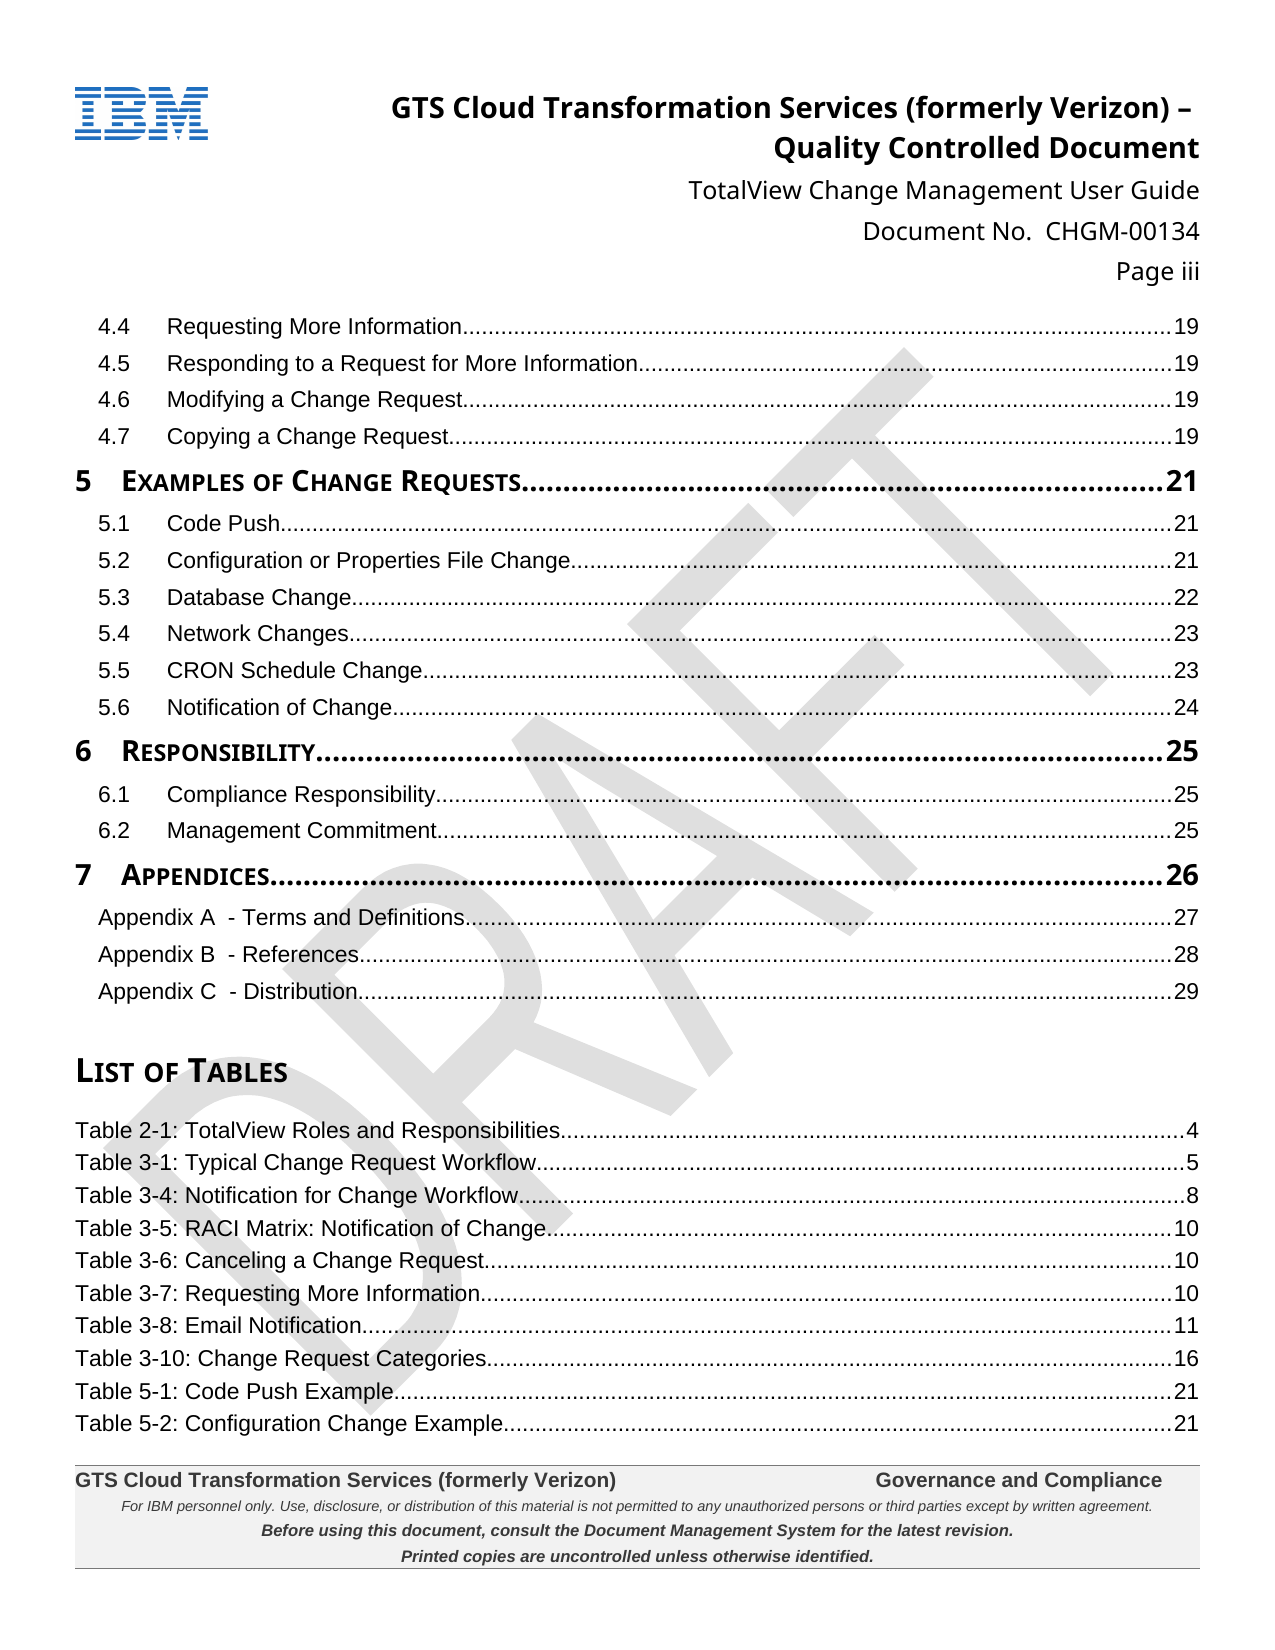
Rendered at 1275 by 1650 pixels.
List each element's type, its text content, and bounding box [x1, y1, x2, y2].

text Appendix C - Distribution 29 [98, 978, 1200, 1004]
text 5.1 Code Push 21 [98, 510, 1200, 536]
text Appendix B - References 28 [98, 941, 1200, 967]
text Table 3-4: Notification for Change Workflow 8 [75, 1182, 1200, 1208]
text Table 3-7: Requesting More Information 10 [75, 1280, 1200, 1306]
text Table 5-1: Code Push Example 21 [75, 1378, 1200, 1404]
text Table 3-5: RACI Matrix: Notification of Change 10 [75, 1214, 1200, 1241]
text 5.3 Database Change 22 [98, 583, 1200, 610]
text 6 Responsibility 25 [75, 731, 1200, 770]
text 5.6 Notification of Change 24 [98, 694, 1200, 720]
text 5.5 CRON Schedule Change 23 [98, 657, 1200, 683]
text 4.6 Modifying a Change Request 19 [98, 386, 1200, 413]
text Table 3-8: Email Notification 11 [75, 1312, 1200, 1339]
text 4.5 Responding to a Request for More Information 19 [98, 349, 1200, 376]
text 4.7 Copying a Change Request 19 [98, 423, 1200, 449]
text 6.2 Management Commitment 25 [98, 817, 1200, 844]
text 7 Appendices 26 [75, 854, 1200, 894]
text 5 Examples of Change Requests 21 [75, 460, 1200, 499]
text 5.4 Network Changes 23 [98, 620, 1200, 647]
text List of Tables [75, 1046, 1200, 1092]
text 5.2 Configuration or Properties File Change 21 [98, 547, 1200, 573]
text Table 3-6: Canceling a Change Request 10 [75, 1247, 1200, 1273]
text 6.1 Compliance Responsibility 25 [98, 781, 1200, 807]
text Table 5-2: Configuration Change Example 21 [75, 1410, 1200, 1437]
text Table 3-1: Typical Change Request Workflow 5 [75, 1149, 1200, 1176]
picture [75, 87, 210, 140]
text Appendix A - Terms and Definitions 27 [98, 904, 1200, 931]
text 4.4 Requesting More Information 19 [98, 313, 1200, 339]
text Table 3-10: Change Request Categories 16 [75, 1345, 1200, 1371]
text Table 2-1: TotalView Roles and Responsibilities 4 [75, 1117, 1200, 1143]
